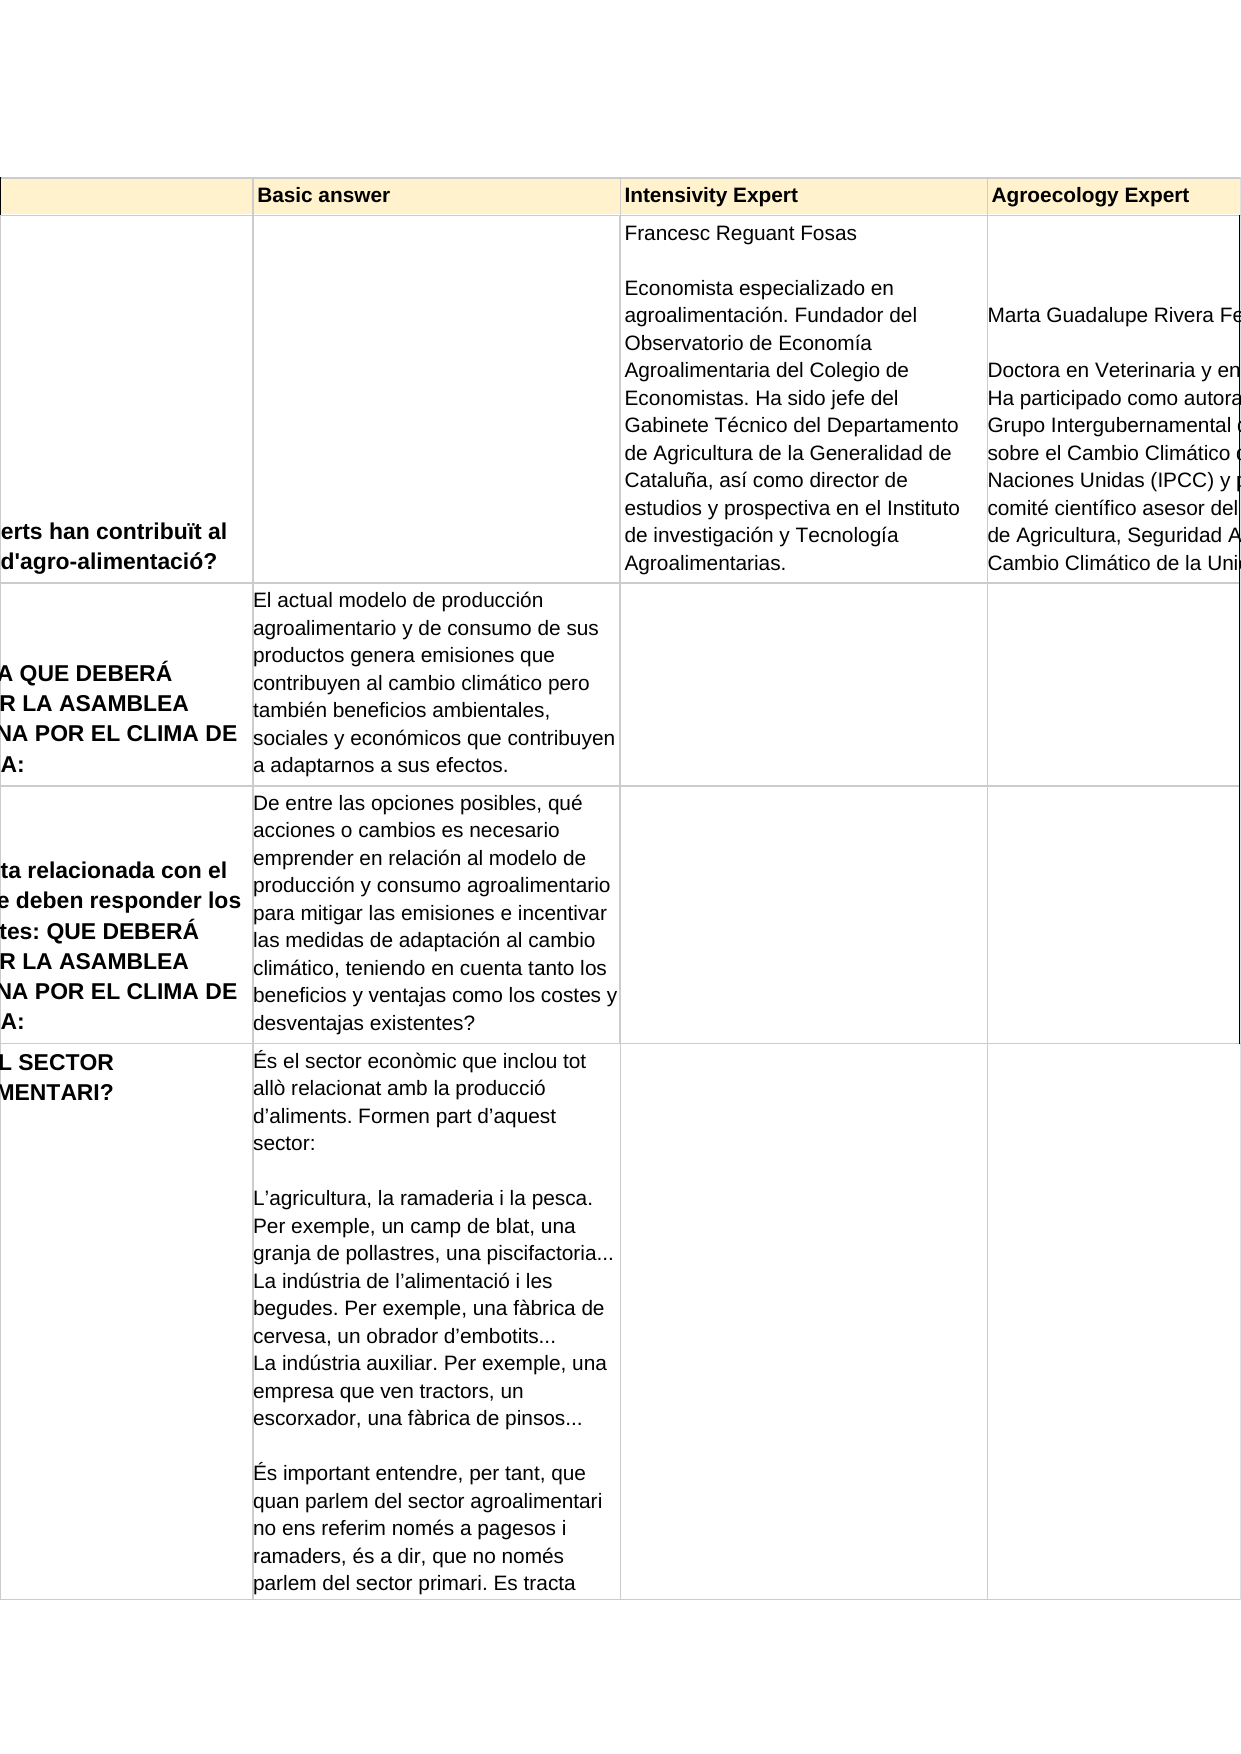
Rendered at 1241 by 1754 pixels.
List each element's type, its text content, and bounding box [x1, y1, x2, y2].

table_cell [621, 1044, 987, 1599]
table_cell De entre las opciones posibles, qué acciones o cambios es necesario emprender en relación al modelo de producción y consumo agroalimentario para mitigar las emisiones e incentivar las medidas de adaptación al cambio climático, teniendo en cuenta tanto los beneficios y ventajas como los costes y desventajas existentes? [254, 787, 619, 1043]
table_header Agroecology Expert [988, 179, 1240, 214]
table_header Basic answer [254, 179, 620, 214]
table_cell EL DILEMA QUE DEBERÁ RESOLVER LA ASAMBLEA CIUDADANA POR EL CLIMA DE CATALUÑA: [1, 584, 252, 785]
table_cell [621, 787, 987, 1043]
table_cell Francesc Reguant Fosas Economista especializado en agroalimentación. Fundador del Observatorio de Economía Agroalimentaria del Colegio de Economistas. Ha sido jefe del Gabinete Técnico del Departamento de Agricultura de la Generalidad de Cataluña, así como director de estudios y prospectiva en el Instituto de investigación y Tecnología Agroalimentarias. [621, 216, 987, 582]
table_cell Marta Guadalupe Rivera Ferré Doctora en Veterinaria y en Sociología. Ha participado como autora líder en el Grupo Intergubernamental de Expertos sobre el Cambio Climático de las Naciones Unidas (IPCC) y pertenece al comité científico asesor del programa de Agricultura, Seguridad Alimentaria y Cambio Climático de la Unión Europea. [988, 216, 1239, 582]
table_cell Quins experts han contribuït al contingut d'agro-alimentació? [1, 216, 252, 582]
table_cell [988, 787, 1239, 1043]
table_header Question [1, 179, 252, 214]
table_cell El actual modelo de producción agroalimentario y de consumo de sus productos genera emisiones que contribuyen al cambio climático pero también beneficios ambientales, sociales y económicos que contribuyen a adaptarnos a sus efectos. [254, 584, 619, 785]
table_cell La pregunta relacionada con el dilema que deben responder los participantes: QUE DEBERÁ RESOLVER LA ASAMBLEA CIUDADANA POR EL CLIMA DE CATALUÑA: [1, 787, 252, 1043]
table_header Intensivity Expert [621, 179, 987, 214]
table_cell [988, 584, 1239, 785]
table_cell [254, 1044, 620, 1599]
table_cell [621, 584, 987, 785]
table_cell [988, 1044, 1240, 1599]
table_cell [254, 216, 619, 582]
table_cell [1, 1044, 252, 1599]
